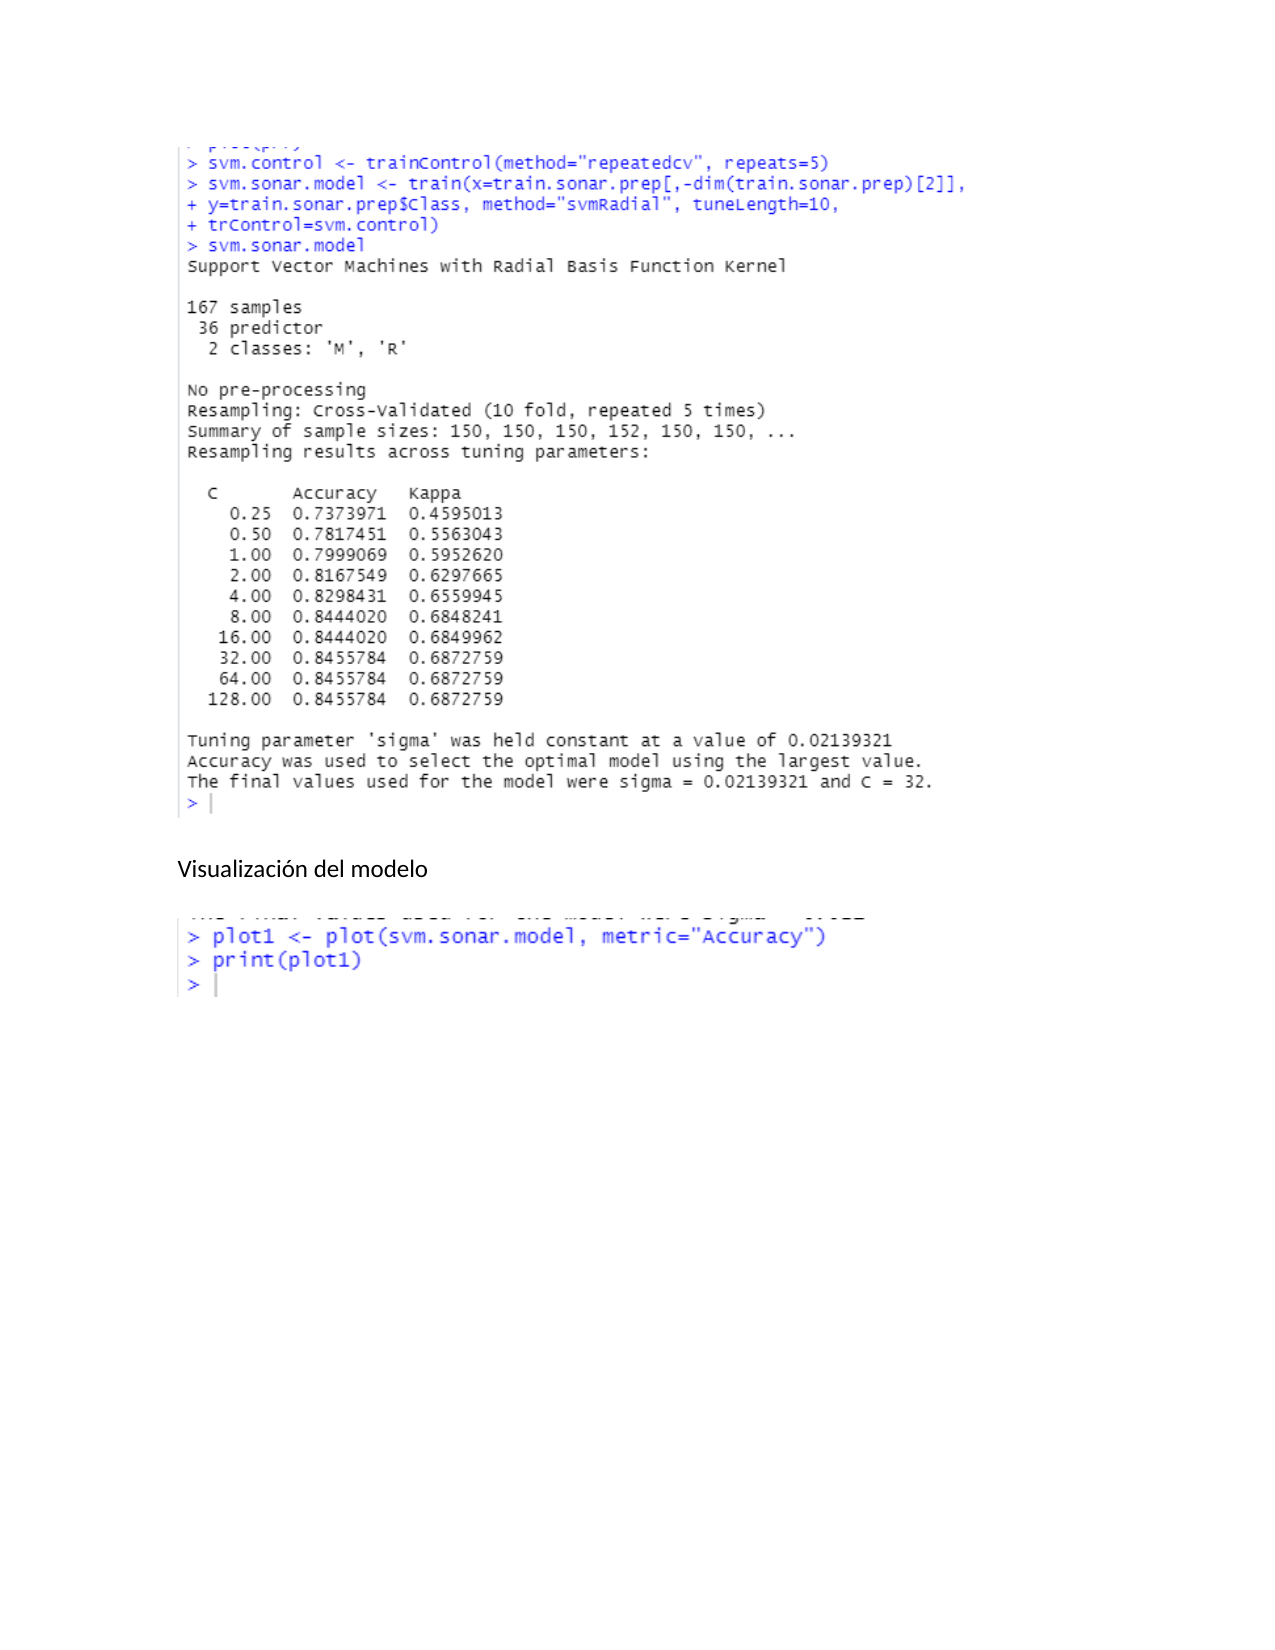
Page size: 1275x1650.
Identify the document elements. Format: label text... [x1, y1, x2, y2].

picture [177, 918, 868, 997]
text Visualización del modelo [177, 853, 1098, 883]
picture [177, 147, 1098, 818]
